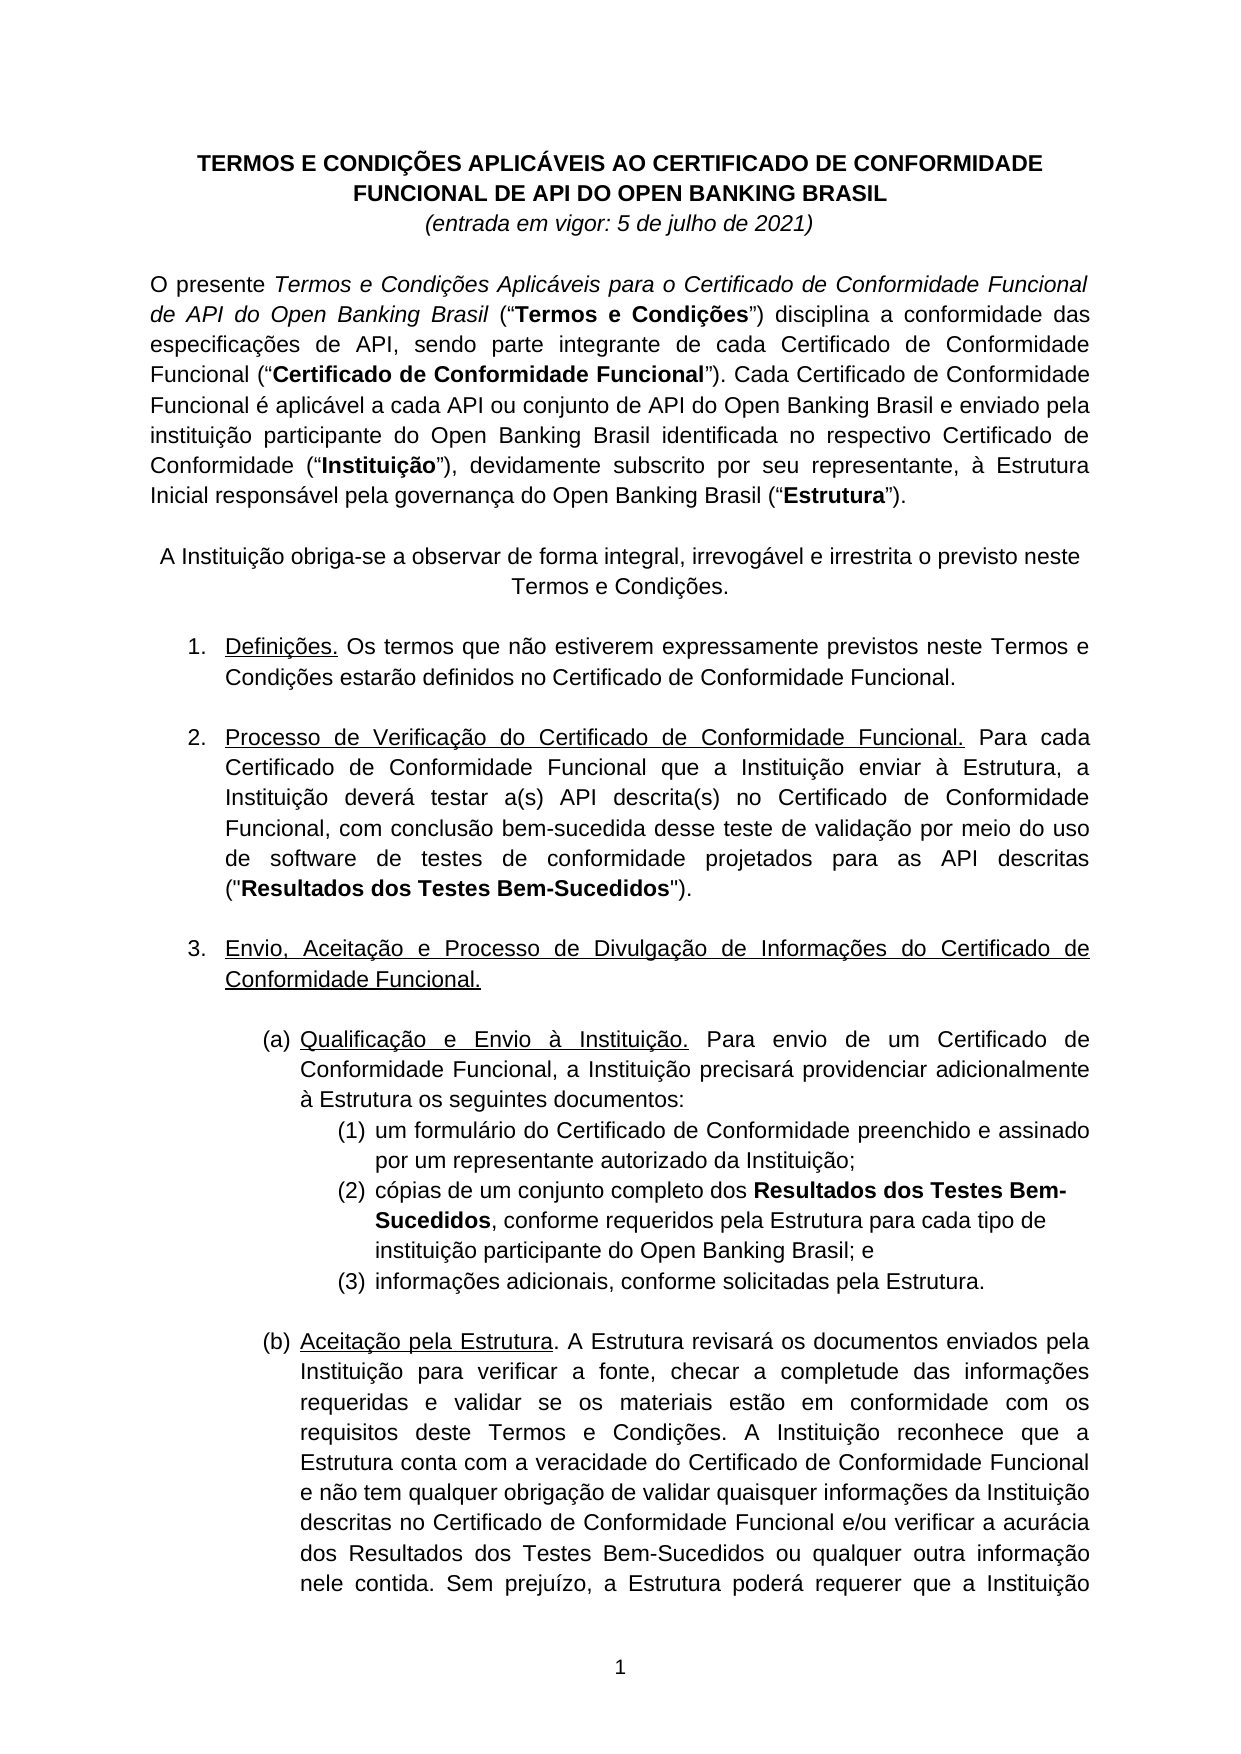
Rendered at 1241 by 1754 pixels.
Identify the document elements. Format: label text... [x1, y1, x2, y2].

list um formulário do Certificado de Conformidade preenchido e assinado por um representante autorizado da Instituição; [337, 1117, 1090, 1173]
list Definições. Os termos que não estiverem expressamente previstos neste Termos e Condições estarão definidos no Certificado de Conformidade Funcional. [187, 633, 1090, 690]
text (entrada em vigor: 5 de julho de 2021) [150, 210, 1090, 237]
text O presente Termos e Condições Aplicáveis para o Certificado de Conformidade Funcional de API do Open Banking Brasil (“Termos e Condições”) disciplina a conformidade das especificações de API, sendo parte integrante de cada Certificado de Conformidade Funcional (“Certificado de Conformidade Funcional”). Cada Certificado de Conformidade Funcional é aplicável a cada API ou conjunto de API do Open Banking Brasil e enviado pela instituição participante do Open Banking Brasil identificada no respectivo Certificado de Conformidade (“Instituição”), devidamente subscrito por seu representante, à Estrutura Inicial responsável pela governança do Open Banking Brasil (“Estrutura”). [150, 271, 1090, 509]
list informações adicionais, conforme solicitadas pela Estrutura. [337, 1268, 1090, 1294]
list Envio, Aceitação e Processo de Divulgação de Informações do Certificado de Conformidade Funcional. [187, 935, 1090, 992]
list Qualificação e Envio à Instituição. Para envio de um Certificado de Conformidade Funcional, a Instituição precisará providenciar adicionalmente à Estrutura os seguintes documentos: [262, 1026, 1090, 1113]
list cópias de um conjunto completo dos Resultados dos Testes Bem-Sucedidos, conforme requeridos pela Estrutura para cada tipo de instituição participante do Open Banking Brasil; e [337, 1177, 1090, 1264]
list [262, 1328, 1090, 1596]
text TERMOS E CONDIÇÕES APLICÁVEIS AO CERTIFICADO DE CONFORMIDADE FUNCIONAL DE API DO OPEN BANKING BRASIL [150, 150, 1090, 207]
list Processo de Verificação do Certificado de Conformidade Funcional. Para cada Certificado de Conformidade Funcional que a Instituição enviar à Estrutura, a Instituição deverá testar a(s) API descrita(s) no Certificado de Conformidade Funcional, com conclusão bem-sucedida desse teste de validação por meio do uso de software de testes de conformidade projetados para as API descritas ("Resultados dos Testes Bem-Sucedidos"). [187, 724, 1090, 901]
text A Instituição obriga-se a observar de forma integral, irrevogável e irrestrita o previsto neste Termos e Condições. [150, 543, 1090, 599]
